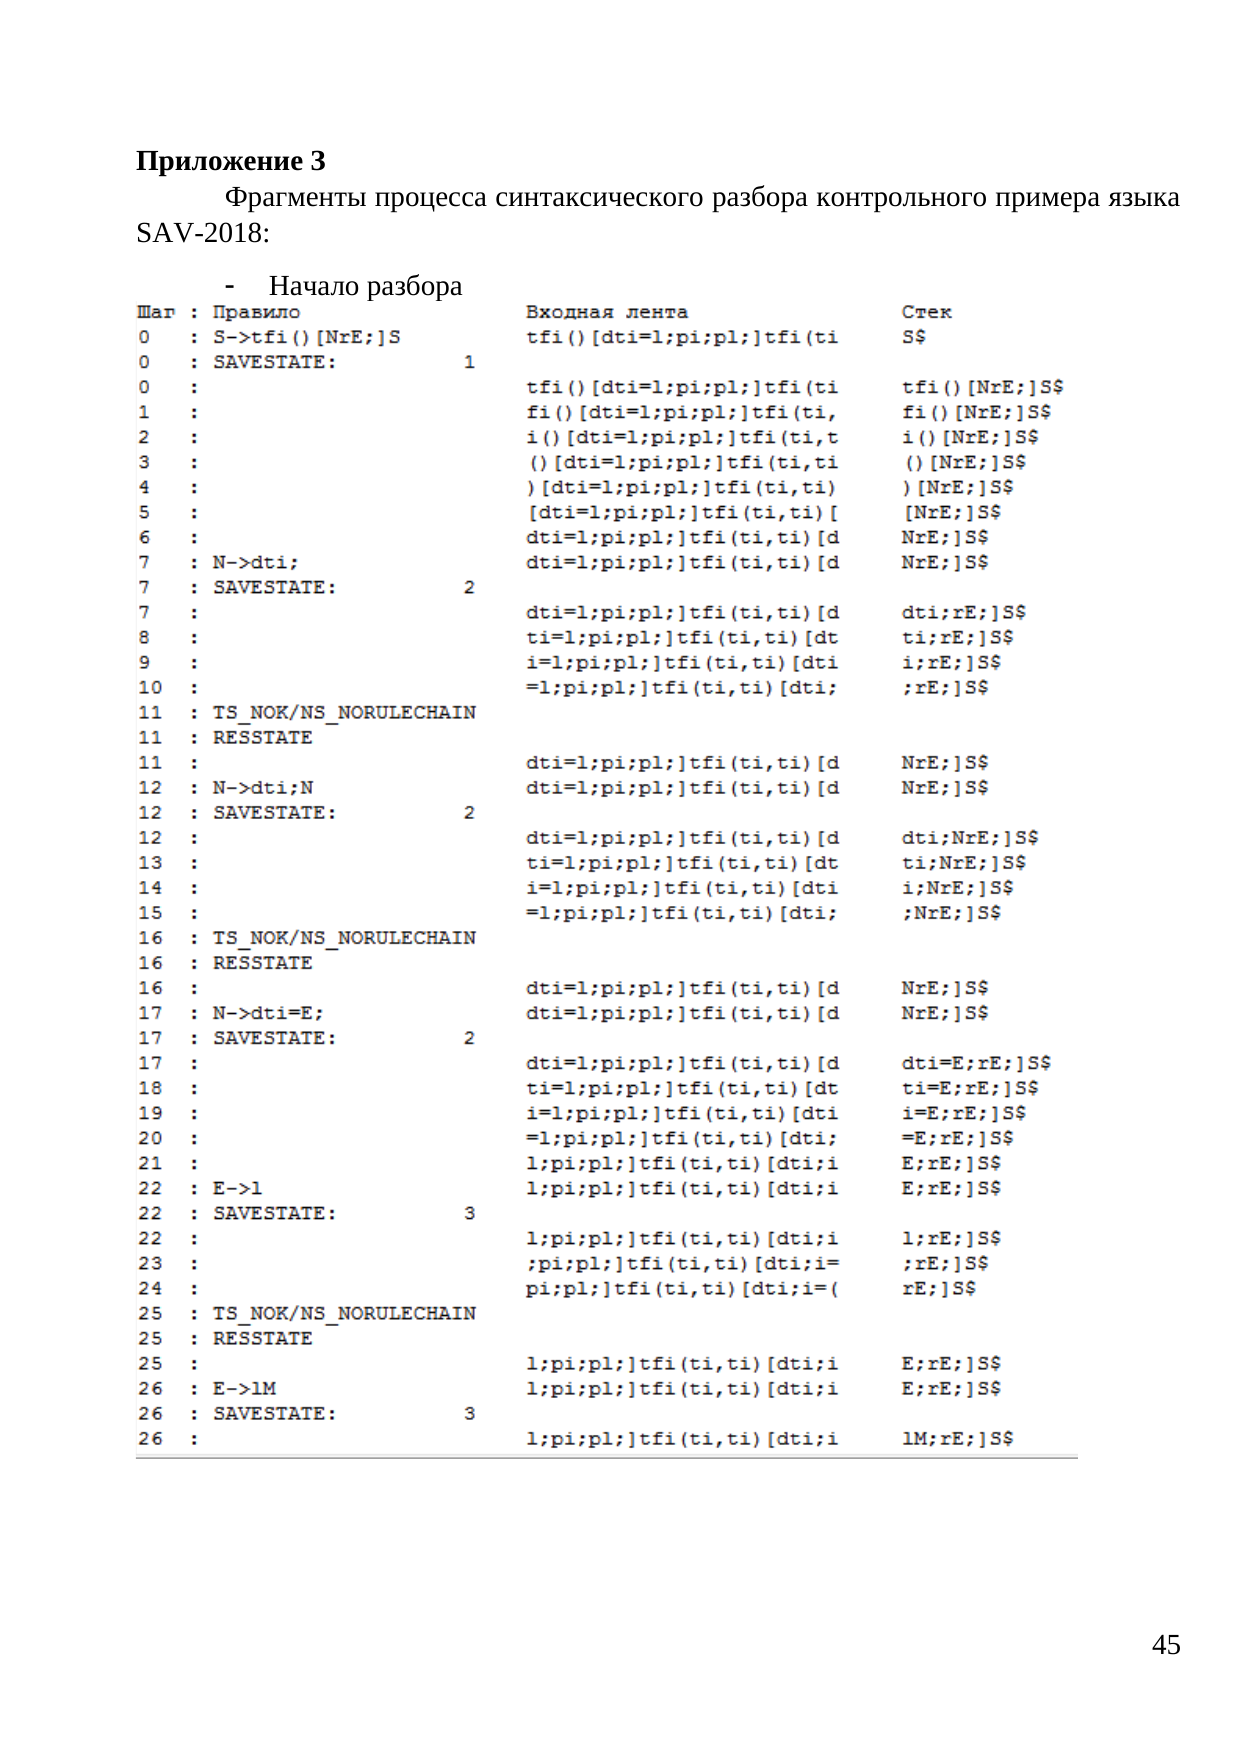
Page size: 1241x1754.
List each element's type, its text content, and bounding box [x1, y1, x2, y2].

list Начало разбора [224, 268, 1181, 302]
picture [135, 301, 1078, 1459]
text Фрагменты процесса синтаксического разбора контрольного примера языка SAV-2018: [136, 179, 1181, 249]
subtitle Приложение З [136, 143, 1181, 177]
